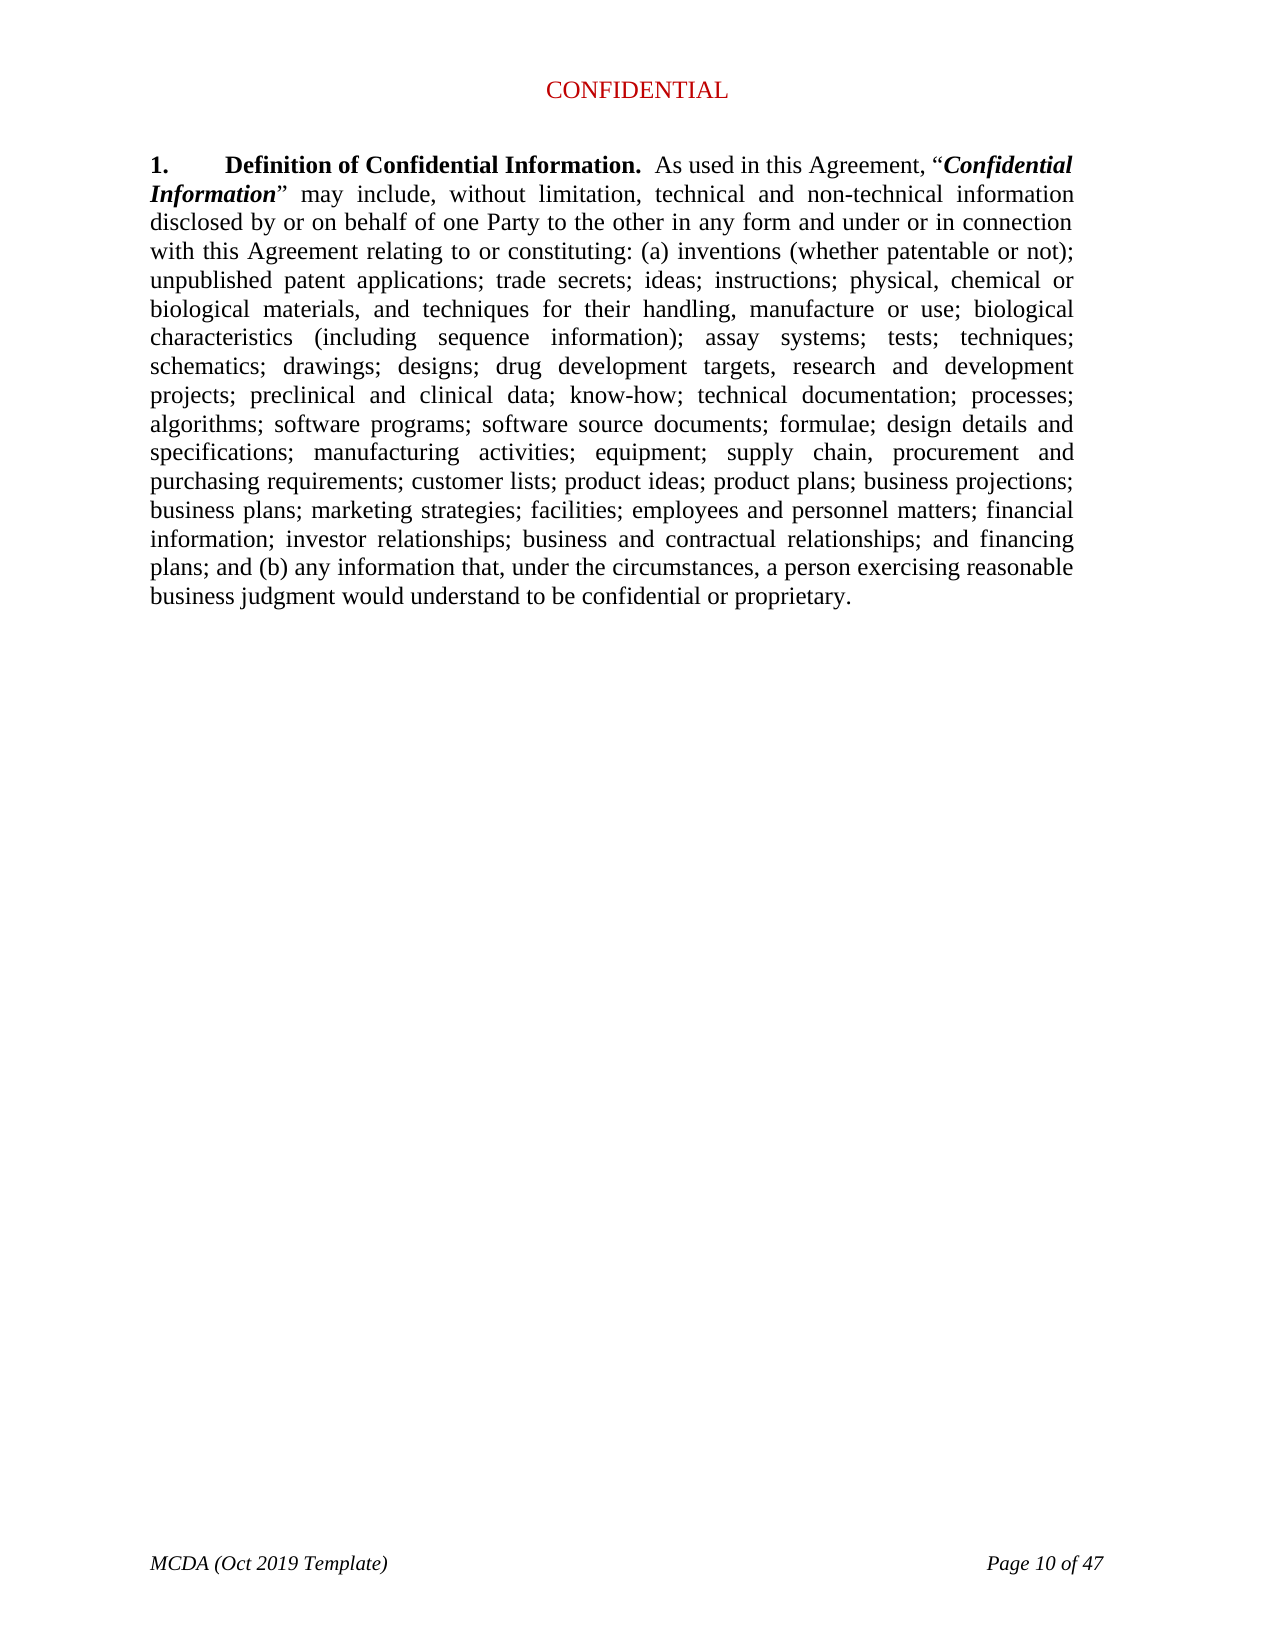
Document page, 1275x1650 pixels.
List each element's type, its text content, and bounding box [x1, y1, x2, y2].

list Definition of Confidential Information. As used in this Agreement, “Confidential Information” may include, without limitation, technical and non-technical information disclosed by or on behalf of one Party to the other in any form and under or in connection with this Agreement relating to or constituting: (a) inventions (whether patentable or not); unpublished patent applications; trade secrets; ideas; instructions; physical, chemical or biological materials, and techniques for their handling, manufacture or use; biological characteristics (including sequence information); assay systems; tests; techniques; schematics; drawings; designs; drug development targets, research and development projects; preclinical and clinical data; know-how; technical documentation; processes; algorithms; software programs; software source documents; formulae; design details and specifications; manufacturing activities; equipment; supply chain, procurement and purchasing requirements; customer lists; product ideas; product plans; business projections; business plans; marketing strategies; facilities; employees and personnel matters; financial information; investor relationships; business and contractual relationships; and financing plans; and (b) any information that, under the circumstances, a person exercising reasonable business judgment would understand to be confidential or proprietary. [150, 150, 1075, 610]
